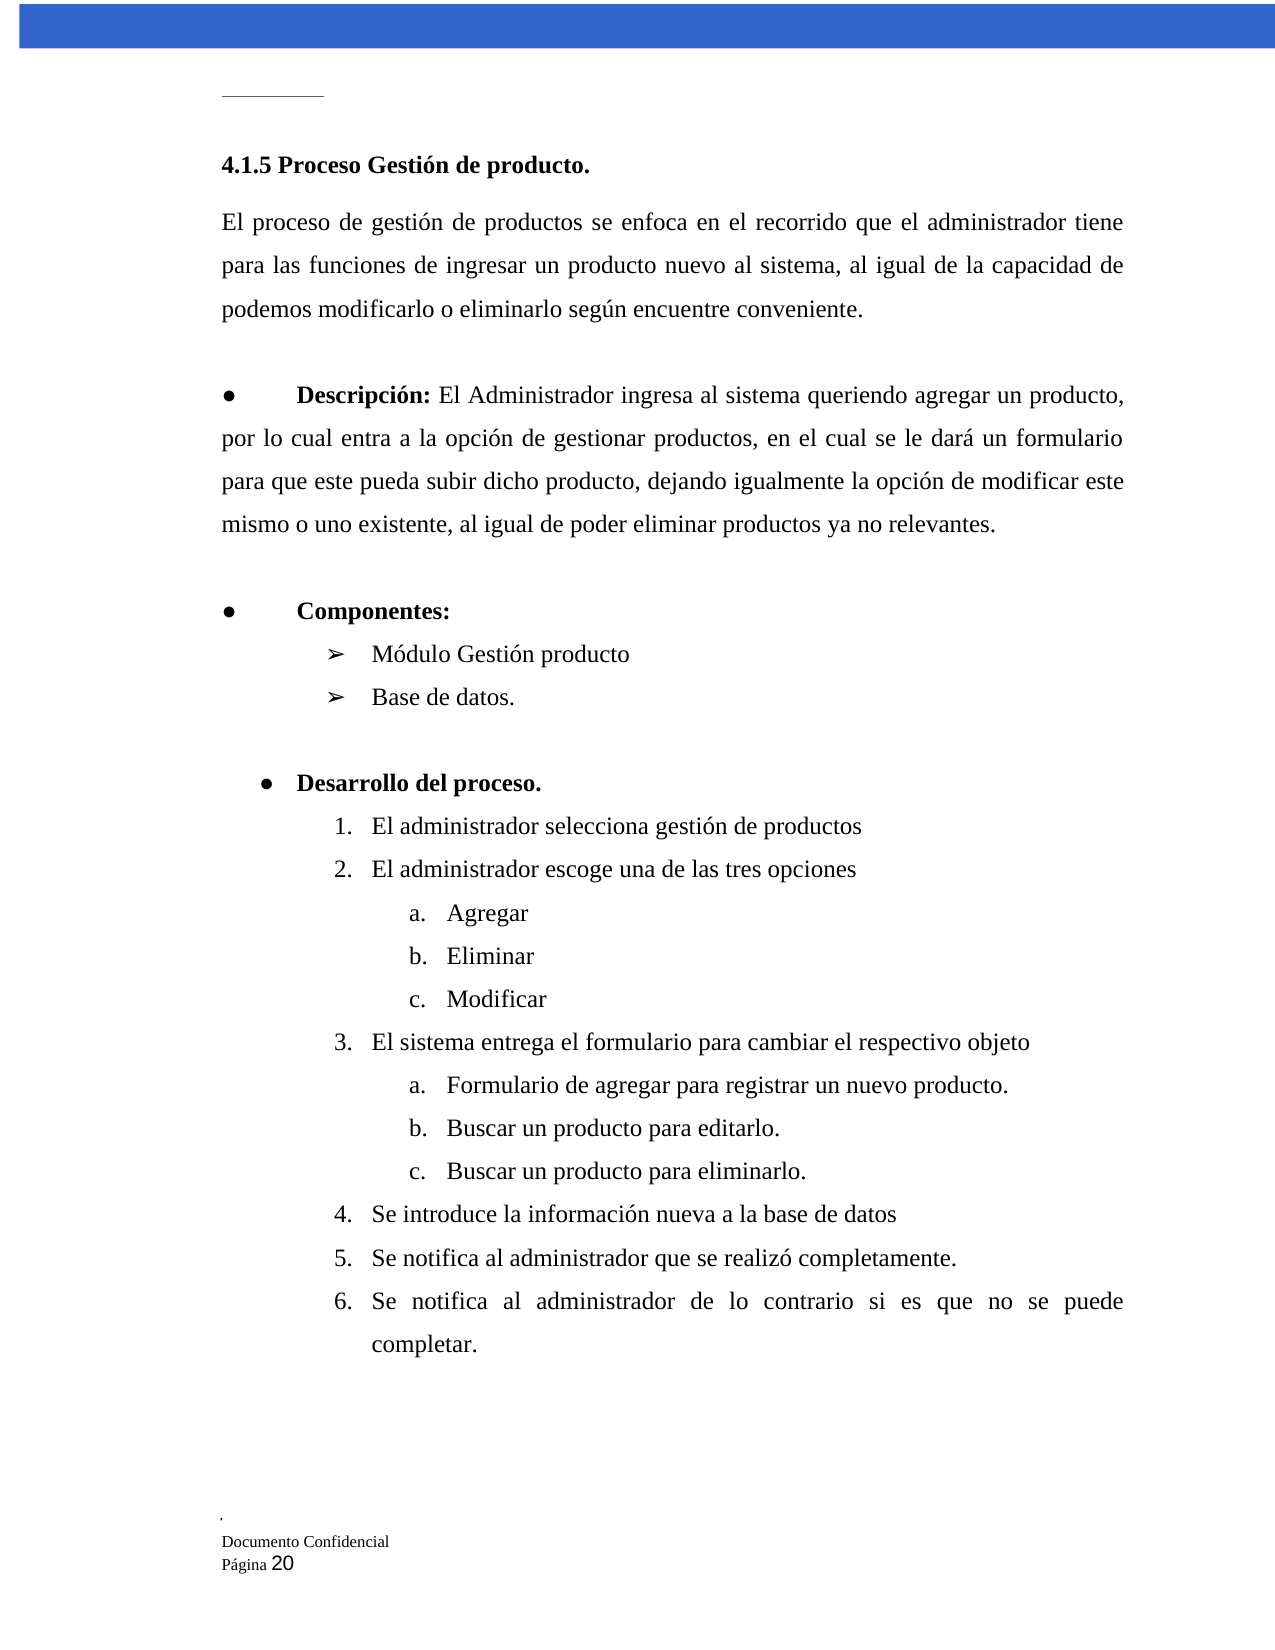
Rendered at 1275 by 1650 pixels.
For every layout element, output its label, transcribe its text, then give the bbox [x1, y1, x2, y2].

list Eliminar [409, 941, 1125, 969]
list El administrador selecciona gestión de productos [334, 811, 1125, 840]
text El proceso de gestión de productos se enfoca en el recorrido que el administrador tiene para las funciones de ingresar un producto nuevo al sistema, al igual de la capacidad de podemos modificarlo o eliminarlo según encuentre conveniente. [221, 207, 1125, 322]
list Modificar [409, 984, 1125, 1013]
list Módulo Gestión producto [325, 639, 1125, 668]
list Formulario de agregar para registrar un nuevo producto. [409, 1070, 1125, 1099]
list El sistema entrega el formulario para cambiar el respectivo objeto [334, 1027, 1125, 1056]
list Agregar [409, 898, 1125, 926]
list Se introduce la información nueva a la base de datos [334, 1199, 1125, 1228]
list Se notifica al administrador de lo contrario si es que no se puede completar. [334, 1286, 1125, 1358]
list Buscar un producto para editarlo. [409, 1113, 1125, 1142]
list Se notifica al administrador que se realizó completamente. [334, 1243, 1125, 1271]
list Descripción: El Administrador ingresa al sistema queriendo agregar un producto, por lo cual entra a la opción de gestionar productos, en el cual se le dará un formulario para que este pueda subir dicho producto, dejando igualmente la opción de modificar este mismo o uno existente, al igual de poder eliminar productos ya no relevantes. [221, 380, 1125, 538]
list Componentes: [221, 596, 1125, 624]
list Desarrollo del proceso. [259, 768, 1125, 797]
text 4.1.5 Proceso Gestión de producto. [221, 150, 1125, 179]
list El administrador escoge una de las tres opciones [334, 854, 1125, 883]
list Buscar un producto para eliminarlo. [409, 1156, 1125, 1185]
list Base de datos. [325, 682, 1125, 711]
